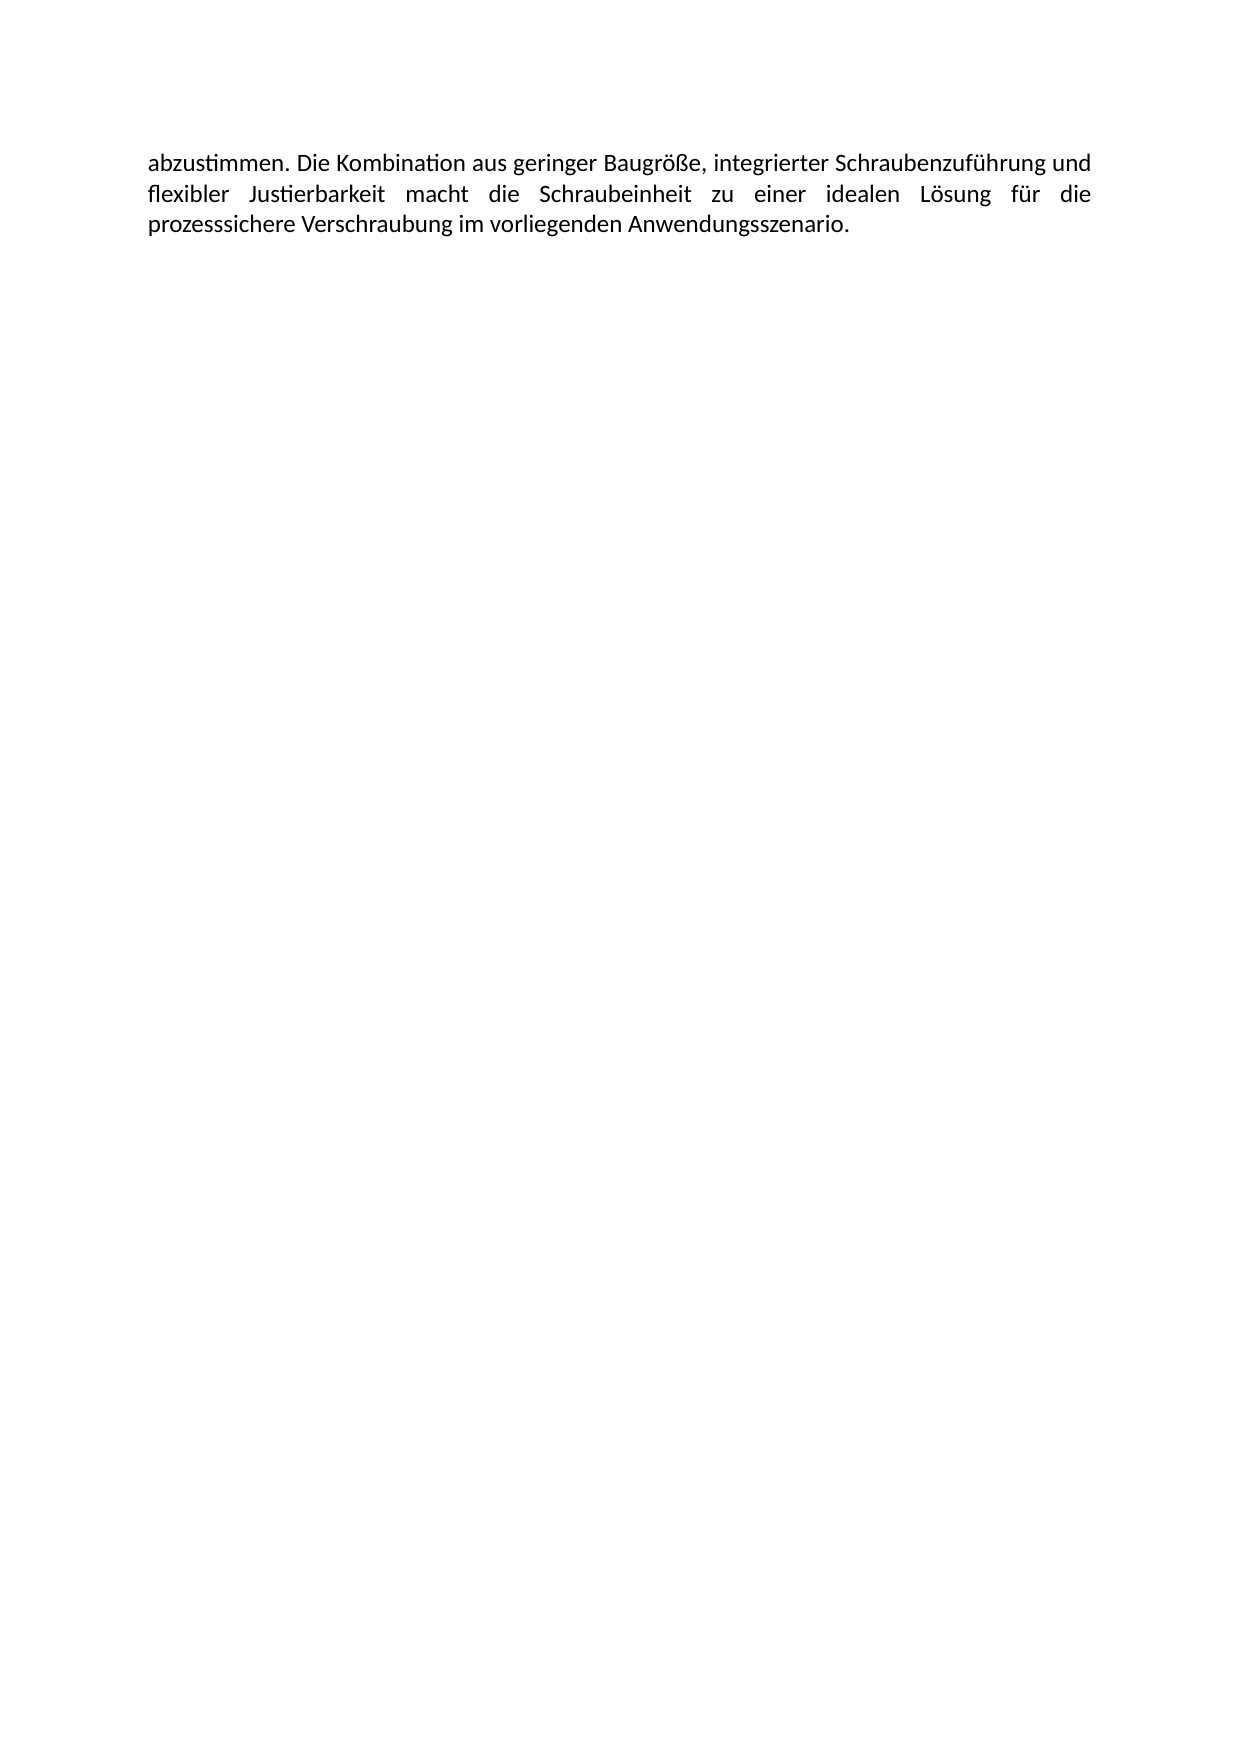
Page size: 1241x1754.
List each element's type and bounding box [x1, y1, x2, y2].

text [148, 148, 1093, 239]
